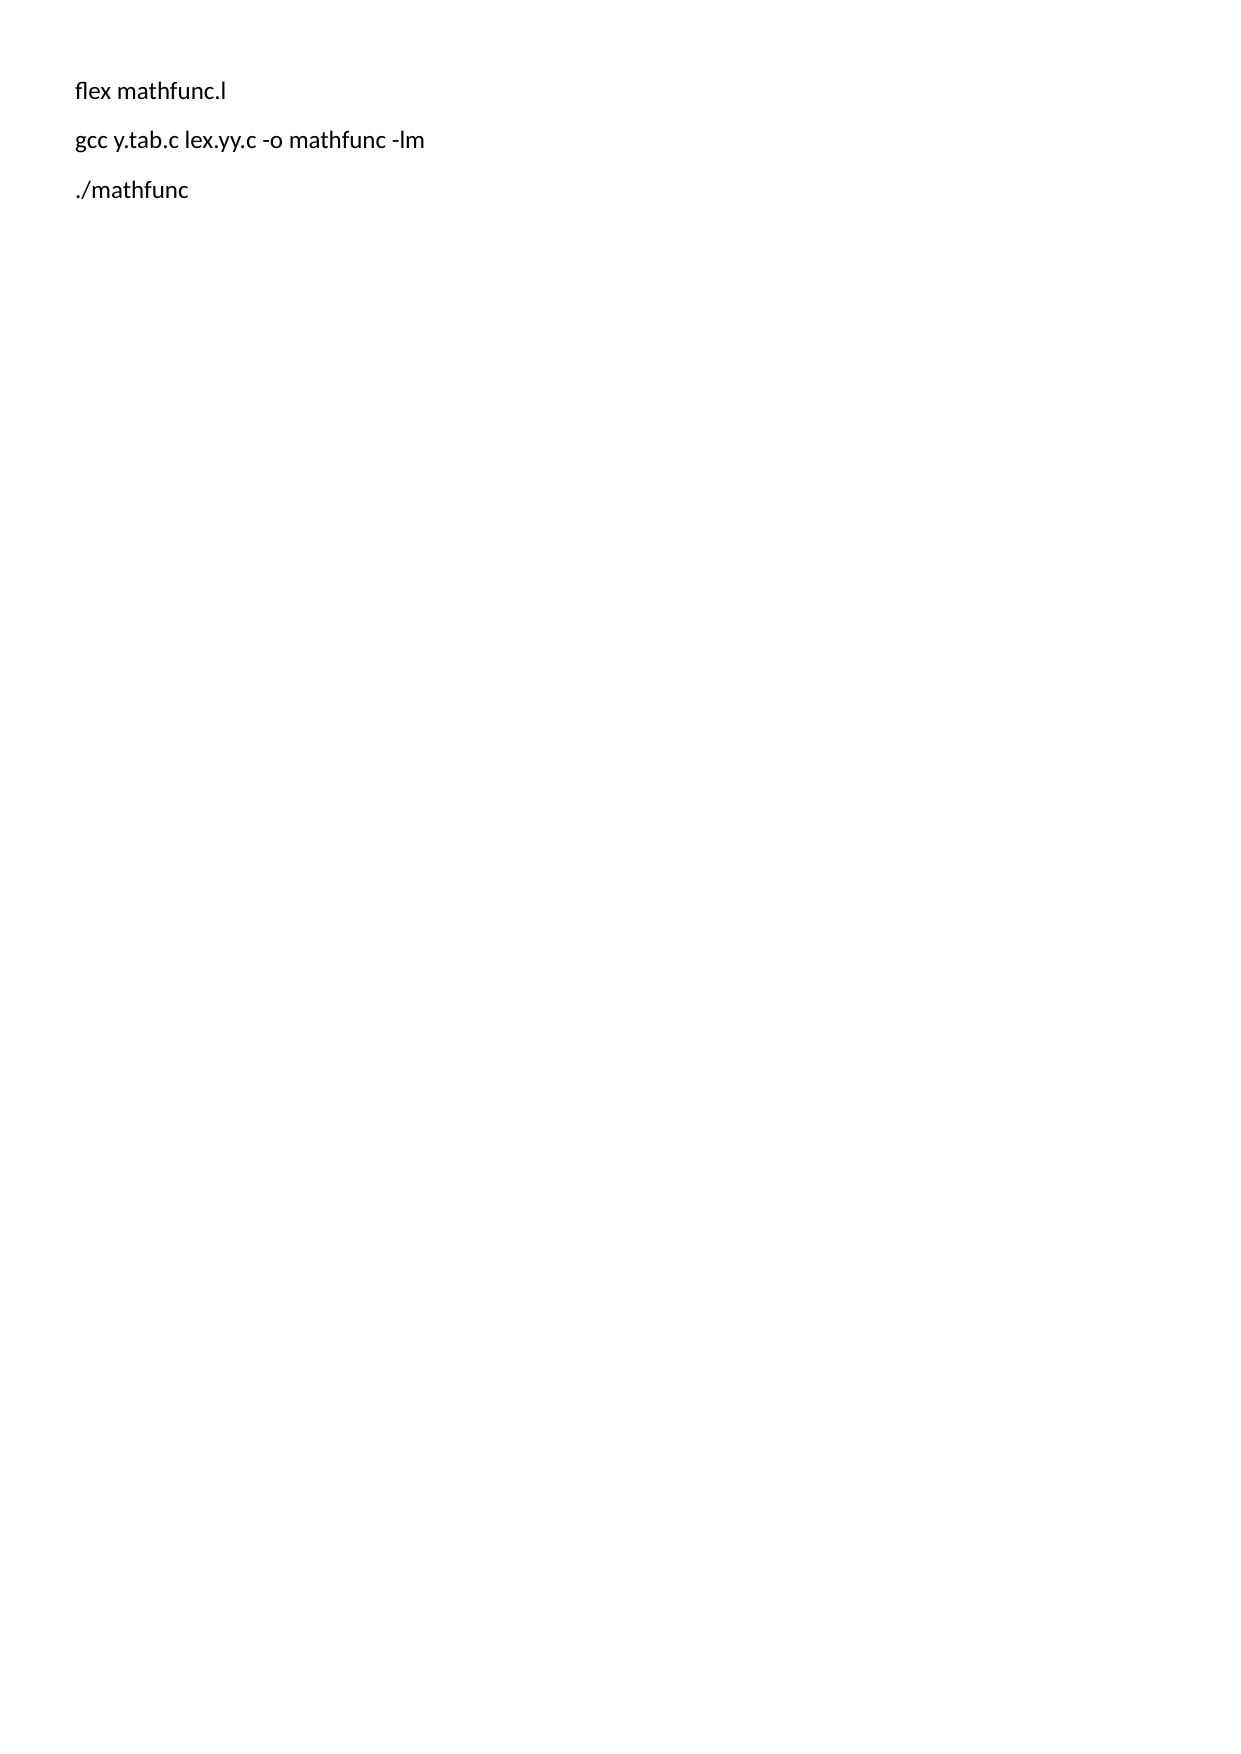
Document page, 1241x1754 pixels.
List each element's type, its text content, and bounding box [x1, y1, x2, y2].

text flex mathfunc.l [75, 75, 1165, 106]
text gcc y.tab.c lex.yy.c -o mathfunc -lm [75, 124, 1165, 155]
text ./mathfunc [75, 174, 1165, 205]
